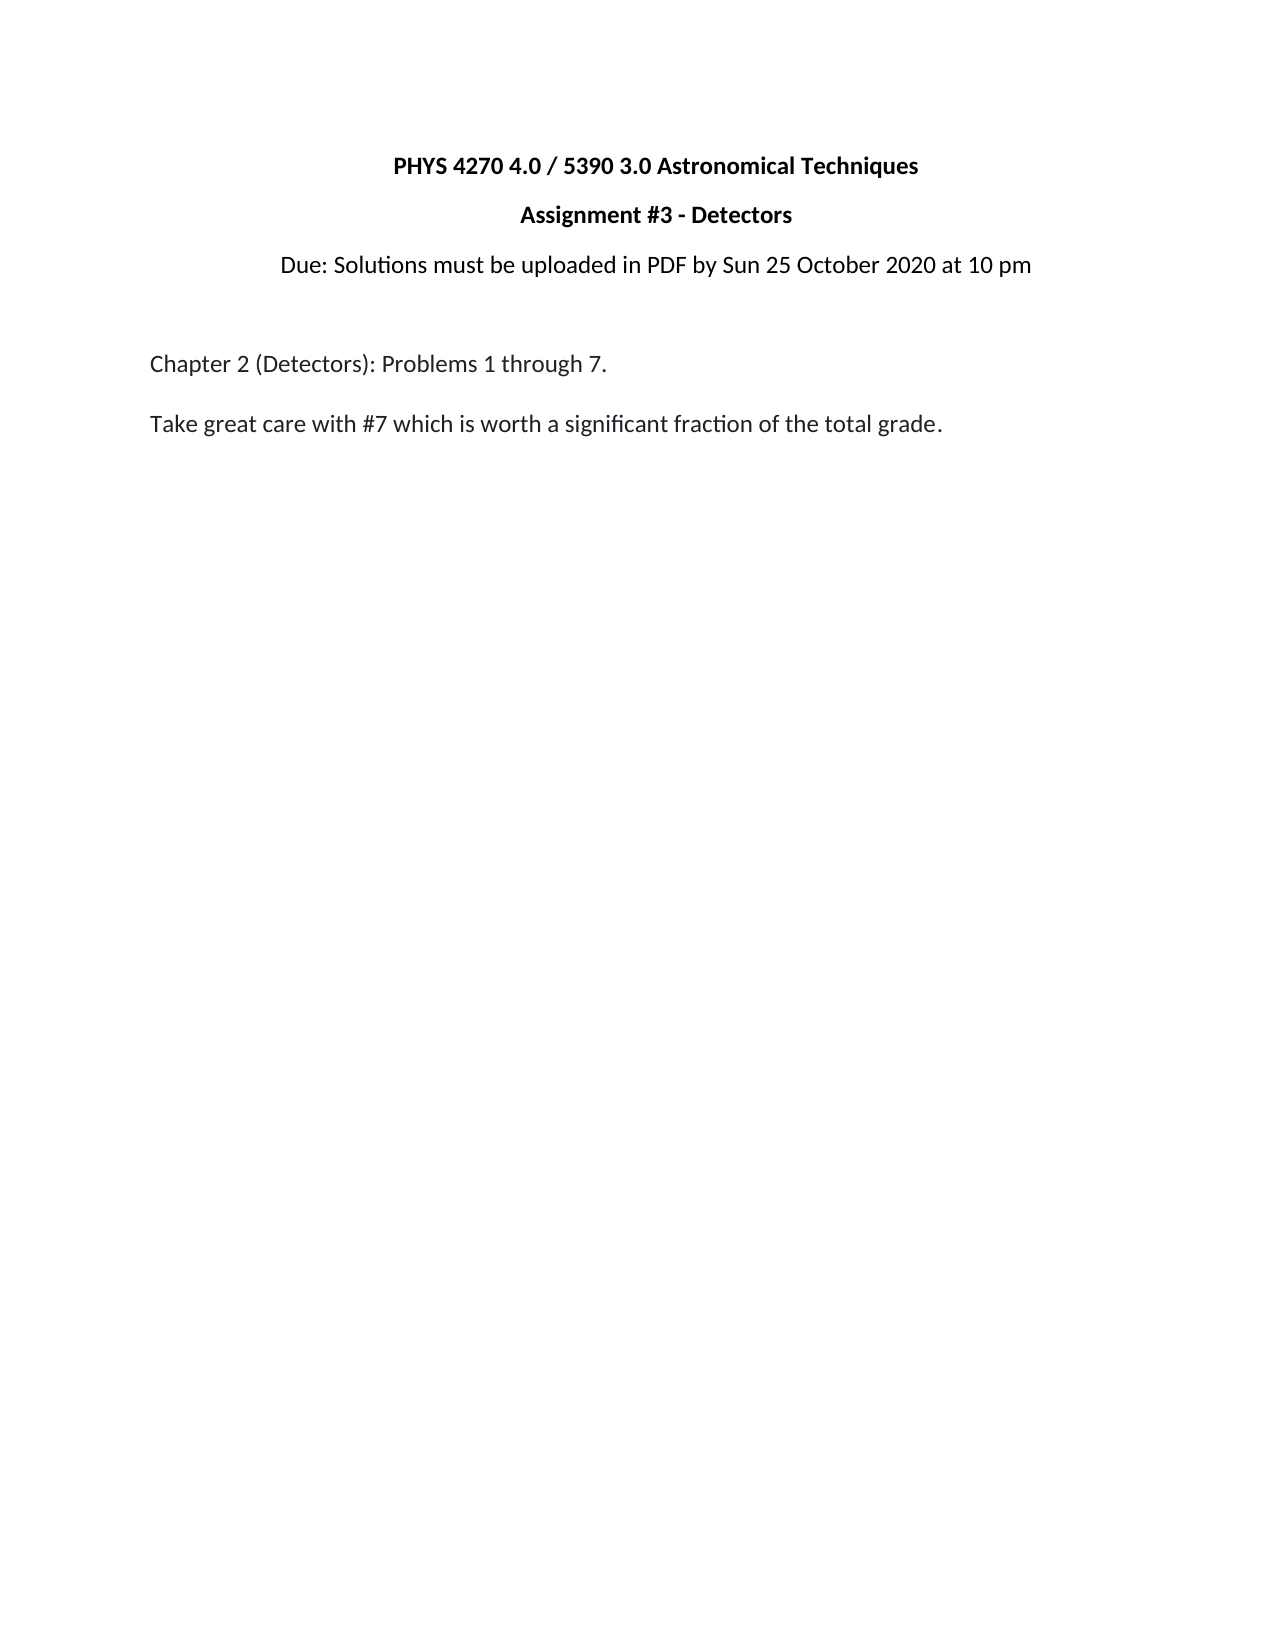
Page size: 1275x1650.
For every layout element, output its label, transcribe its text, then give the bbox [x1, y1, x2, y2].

text Chapter 2 (Detectors): Problems 1 through 7. [150, 348, 1125, 379]
text Assignment #3 - Detectors [187, 199, 1125, 230]
text Due: Solutions must be uploaded in PDF by Sun 25 October 2020 at 10 pm [187, 249, 1125, 280]
text PHYS 4270 4.0 / 5390 3.0 Astronomical Techniques [187, 150, 1125, 181]
text Take great care with #7 which is worth a significant fraction of the total grade. [150, 408, 1125, 438]
